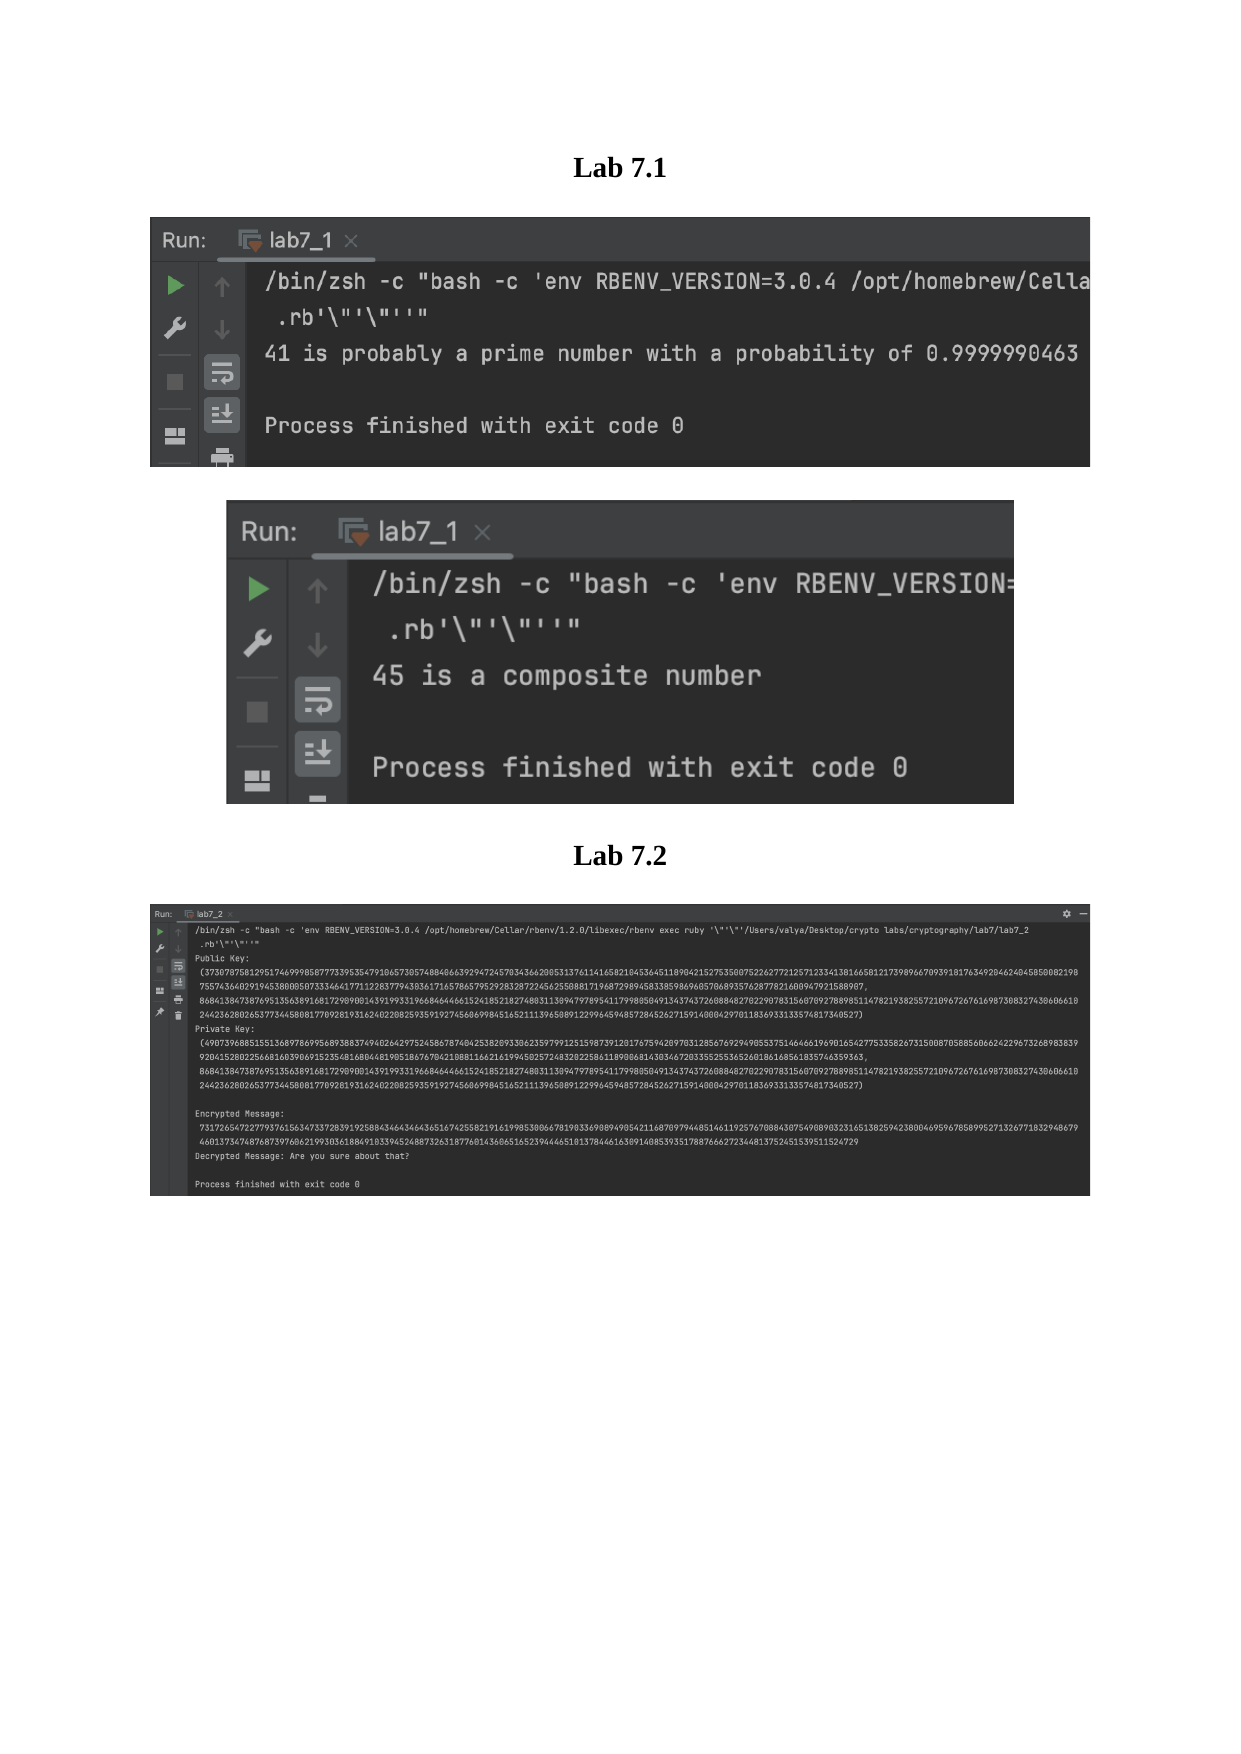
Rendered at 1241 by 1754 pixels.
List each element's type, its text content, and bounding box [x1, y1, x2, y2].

picture [150, 904, 1091, 1196]
text Lab 7.2 [150, 838, 1090, 871]
picture [226, 500, 1014, 804]
text Lab 7.1 [150, 150, 1090, 183]
picture [150, 217, 1091, 467]
